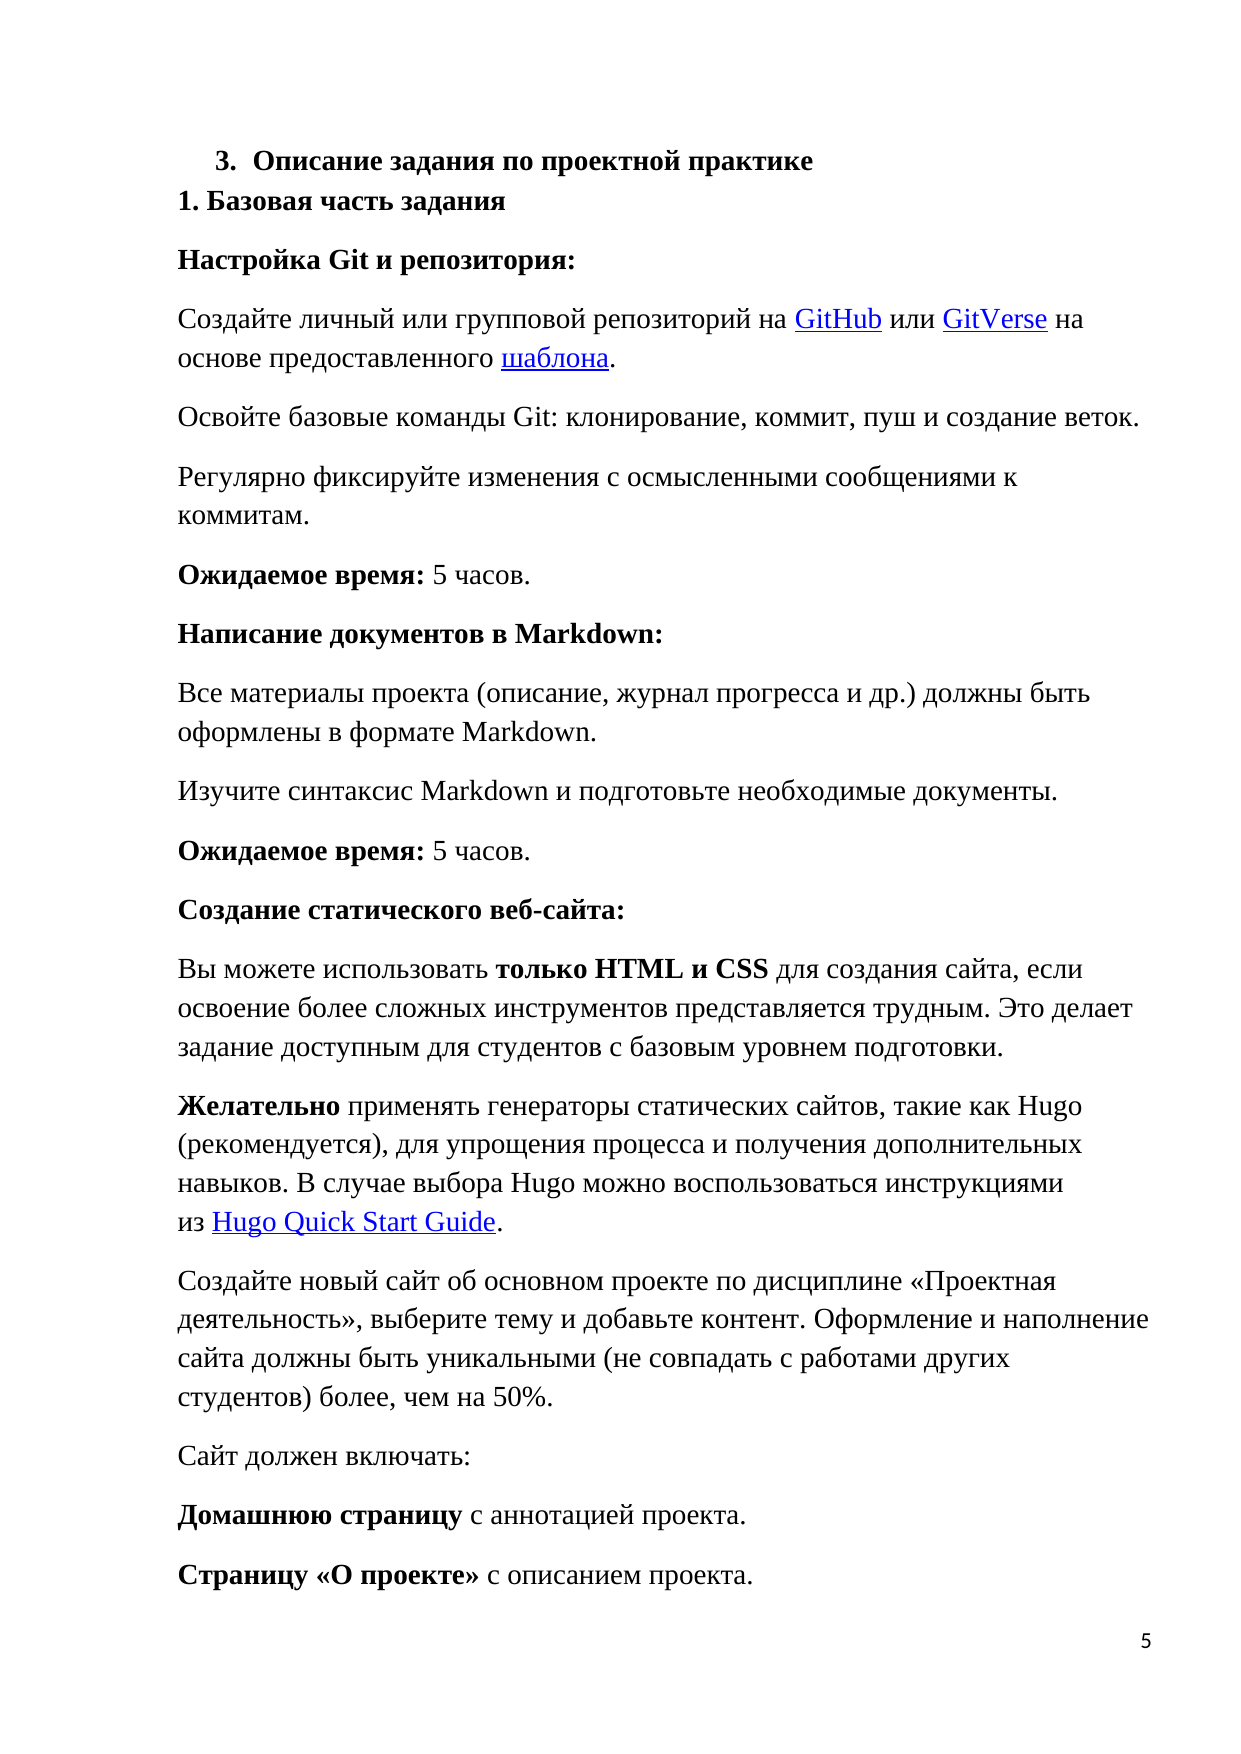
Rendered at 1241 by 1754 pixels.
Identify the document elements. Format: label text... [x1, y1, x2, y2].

text Настройка Git и репозитория: [177, 242, 1152, 276]
text Создание статического веб-сайта: [177, 892, 1152, 926]
text Изучите синтаксис Markdown и подготовьте необходимые документы. [177, 773, 1152, 807]
text Домашнюю страницу с аннотацией проекта. [177, 1497, 1152, 1531]
text Желательно применять генераторы статических сайтов, такие как Hugo (рекомендуется), для упрощения процесса и получения дополнительных навыков. В случае выбора Hugo можно воспользоваться инструкциями из Hugo Quick Start Guide. [177, 1088, 1152, 1237]
text Ожидаемое время: 5 часов. [177, 557, 1152, 590]
text Написание документов в Markdown: [177, 616, 1152, 650]
text Регулярно фиксируйте изменения с осмысленными сообщениями к коммитам. [177, 459, 1152, 531]
text Вы можете использовать только HTML и CSS для создания сайта, если освоение более сложных инструментов представляется трудным. Это делает задание доступным для студентов с базовым уровнем подготовки. [177, 952, 1152, 1062]
text 1. Базовая часть задания [177, 183, 1152, 216]
text Создайте личный или групповой репозиторий на GitHub или GitVerse на основе предоставленного шаблона. [177, 302, 1152, 374]
text Ожидаемое время: 5 часов. [177, 833, 1152, 866]
subtitle Описание задания по проектной практике [215, 143, 1152, 177]
text Сайт должен включать: [177, 1438, 1152, 1472]
text Страницу «О проекте» с описанием проекта. [177, 1557, 1152, 1590]
text Освойте базовые команды Git: клонирование, коммит, пуш и создание веток. [177, 399, 1152, 433]
text Создайте новый сайт об основном проекте по дисциплине «Проектная деятельность», выберите тему и добавьте контент. Оформление и наполнение сайта должны быть уникальными (не совпадать с работами других студентов) более, чем на 50%. [177, 1263, 1152, 1412]
text Все материалы проекта (описание, журнал прогресса и др.) должны быть оформлены в формате Markdown. [177, 676, 1152, 748]
